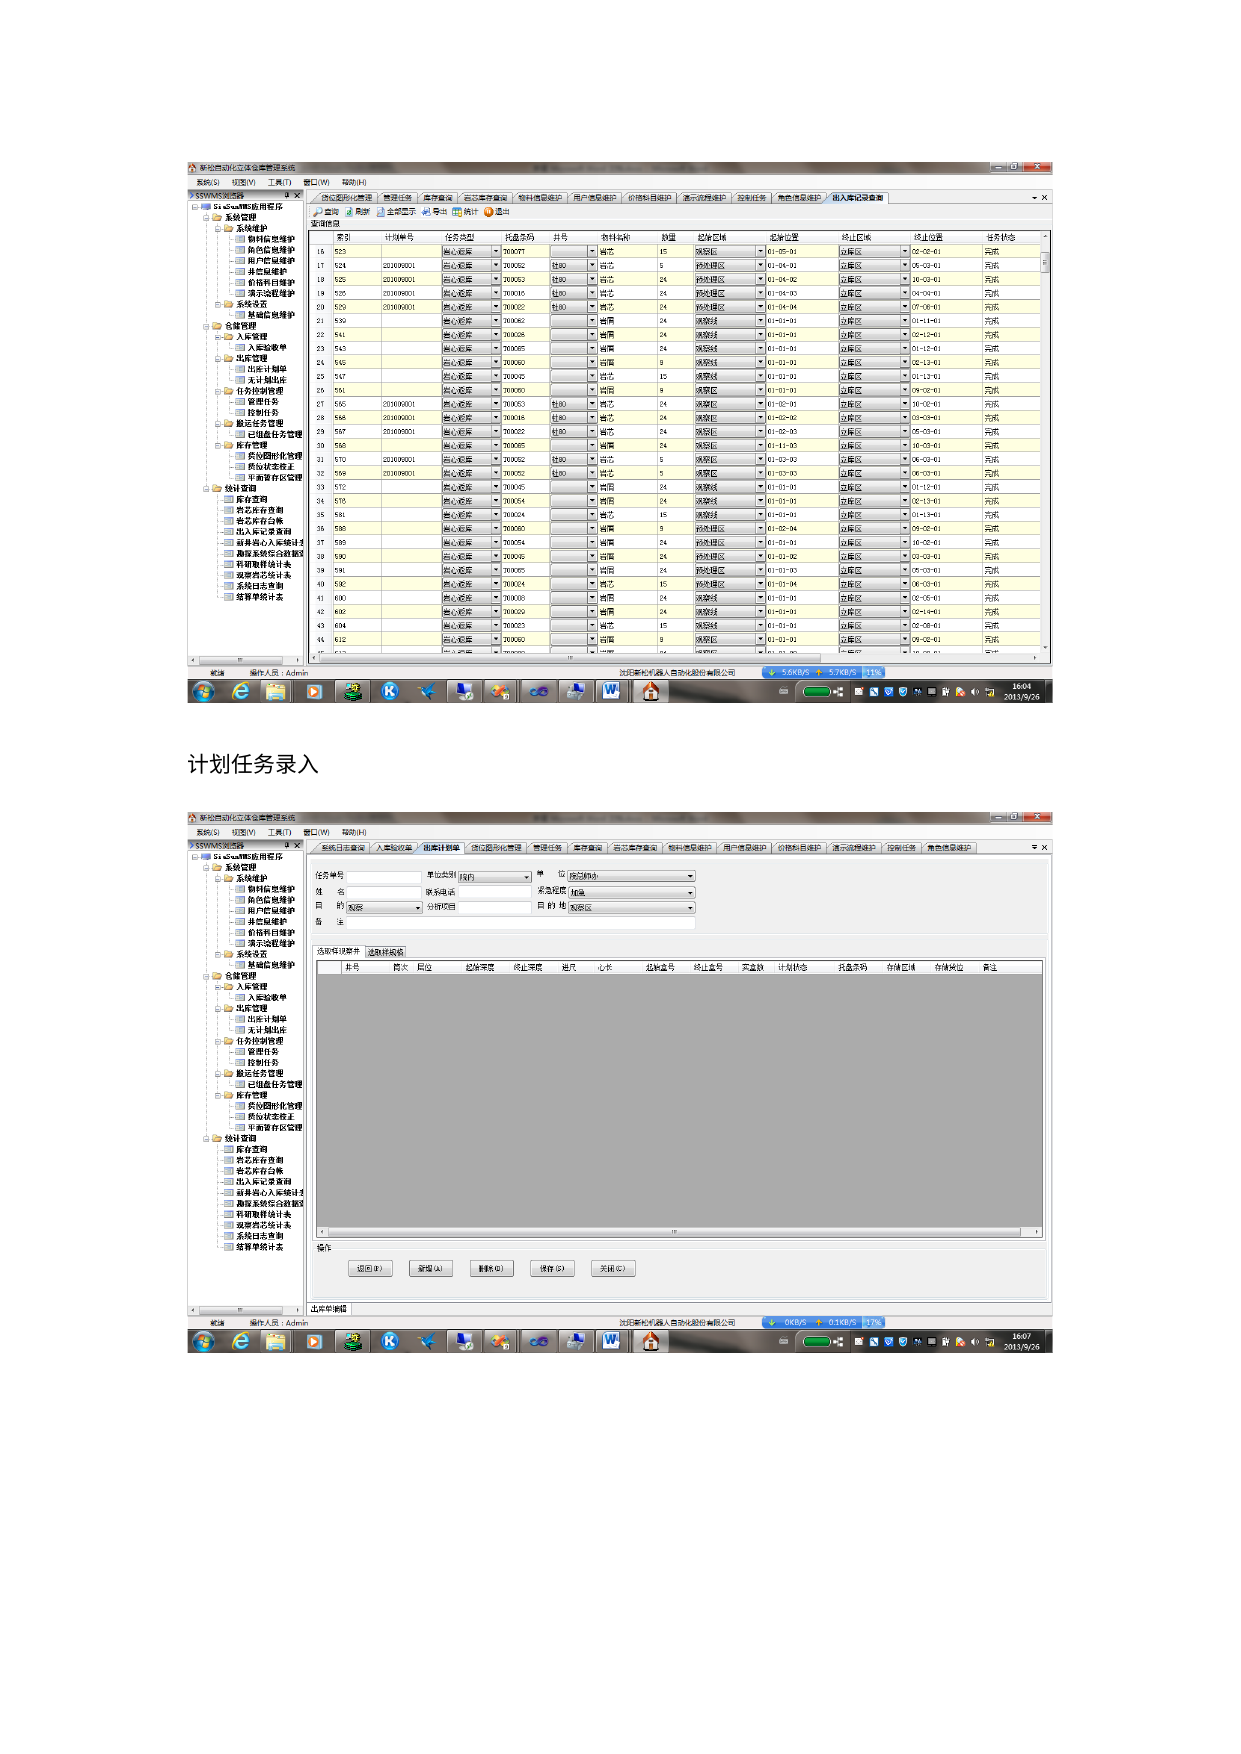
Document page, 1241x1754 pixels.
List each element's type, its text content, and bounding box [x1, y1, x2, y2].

text 计划任务录入 [187, 747, 1053, 779]
picture [187, 162, 1053, 703]
picture [187, 812, 1053, 1353]
